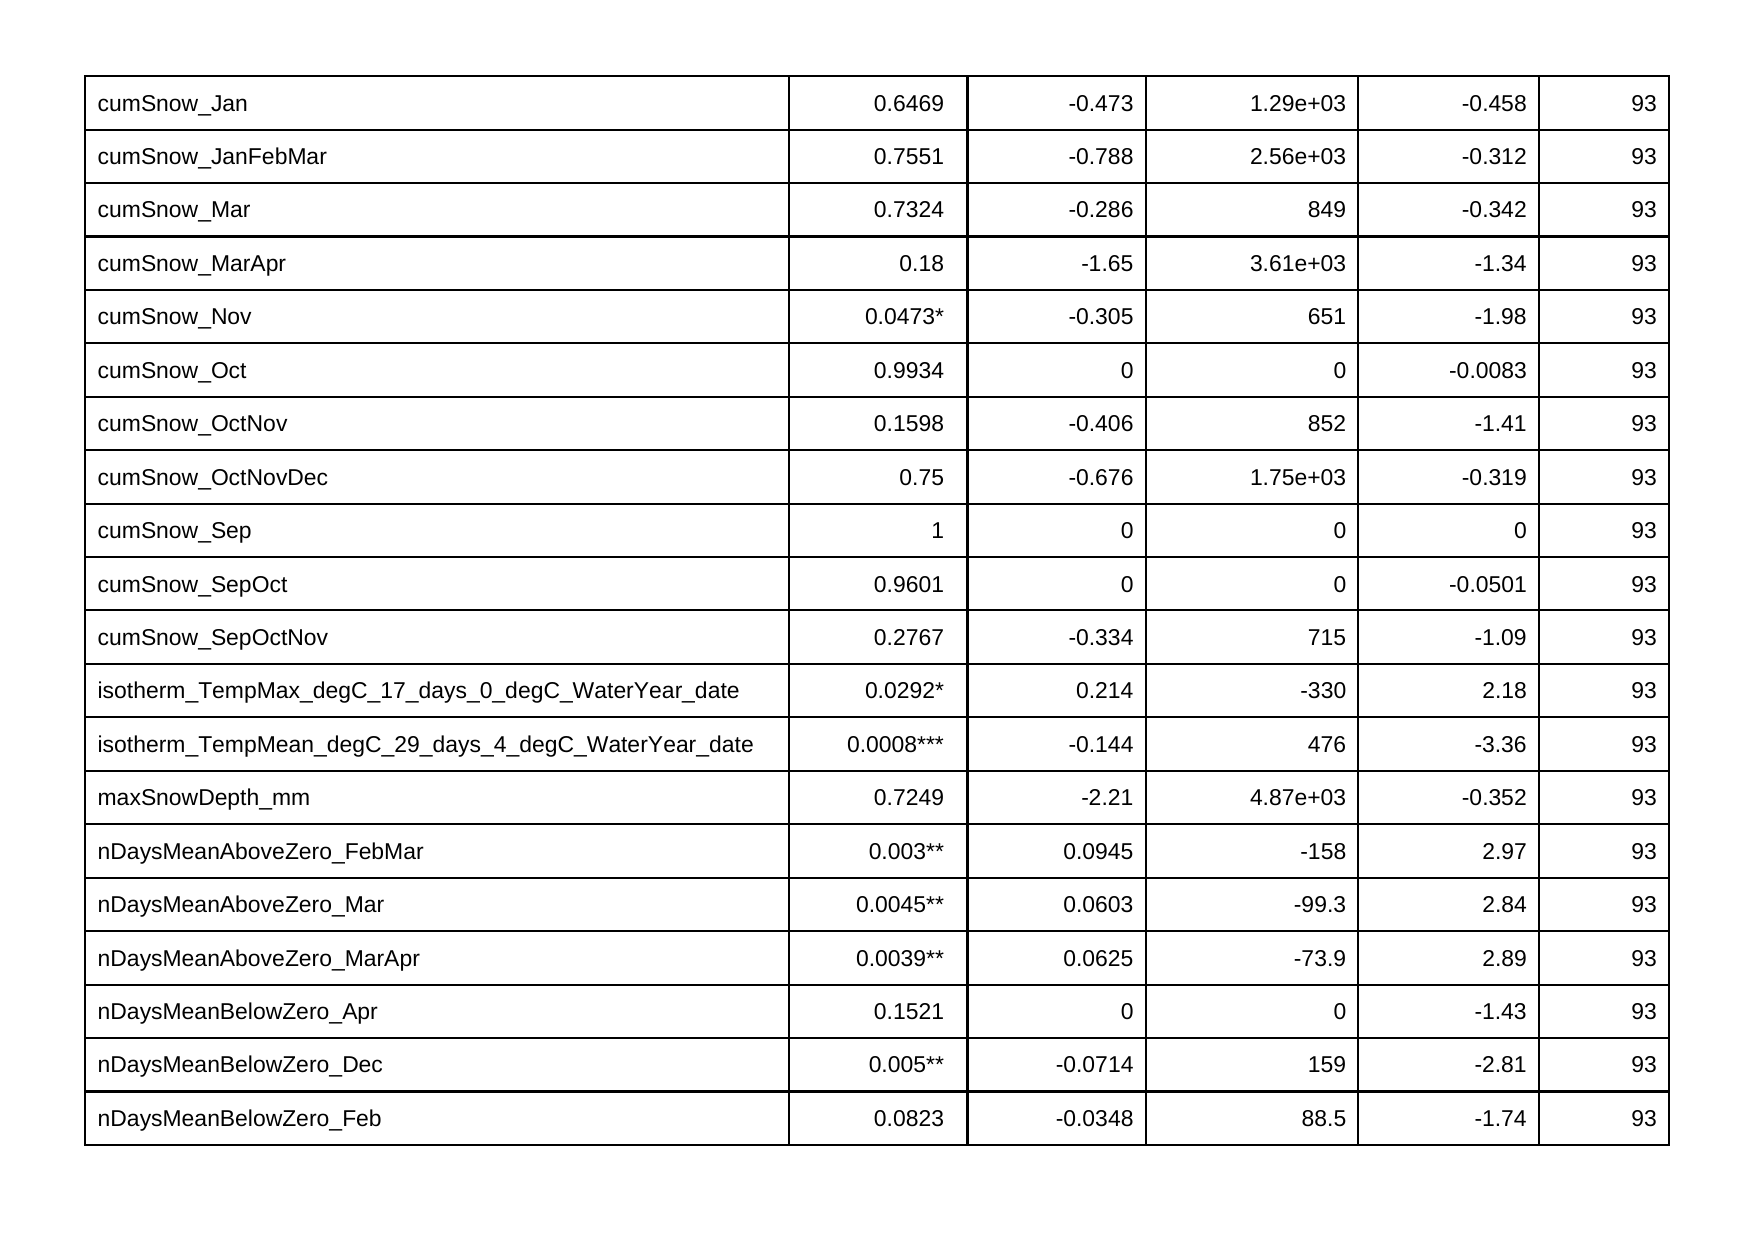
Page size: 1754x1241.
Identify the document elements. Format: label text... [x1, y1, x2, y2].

table_cell -0.144 [969, 718, 1145, 770]
table_cell cumSnow_MarApr [86, 238, 788, 289]
table_cell 0.7551 [790, 131, 966, 182]
table_cell 93 [1540, 718, 1668, 770]
table_cell 0.0473* [790, 291, 966, 342]
table_cell 1.29e+03 [1147, 77, 1357, 128]
table_cell cumSnow_Mar [86, 184, 788, 235]
table_cell cumSnow_OctNov [86, 398, 788, 449]
table_cell nDaysMeanAboveZero_Mar [86, 879, 788, 930]
table_cell 93 [1540, 184, 1668, 235]
table_cell -0.788 [969, 131, 1145, 182]
table_cell -0.406 [969, 398, 1145, 449]
table_cell 0.0045** [790, 879, 966, 930]
table_cell 651 [1147, 291, 1357, 342]
table_cell 0.1598 [790, 398, 966, 449]
table_cell 93 [1540, 1093, 1668, 1144]
table_cell 93 [1540, 932, 1668, 983]
table_cell 2.56e+03 [1147, 131, 1357, 182]
table_cell -330 [1147, 665, 1357, 716]
table_cell 93 [1540, 344, 1668, 396]
table_cell 93 [1540, 665, 1668, 716]
table_cell 0.1521 [790, 986, 966, 1037]
table_cell -1.98 [1359, 291, 1538, 342]
table_cell nDaysMeanBelowZero_Apr [86, 986, 788, 1037]
table_cell -0.352 [1359, 772, 1538, 823]
table_cell -1.09 [1359, 611, 1538, 663]
table_cell -0.312 [1359, 131, 1538, 182]
table_cell 849 [1147, 184, 1357, 235]
table_cell -0.286 [969, 184, 1145, 235]
table_cell 0.75 [790, 451, 966, 502]
table_cell 0.6469 [790, 77, 966, 128]
table_cell 852 [1147, 398, 1357, 449]
table_cell 0.0823 [790, 1093, 966, 1144]
table_cell 3.61e+03 [1147, 238, 1357, 289]
table_cell isotherm_TempMax_degC_17_days_0_degC_WaterYear_date [86, 665, 788, 716]
table_cell 93 [1540, 986, 1668, 1037]
table_cell isotherm_TempMean_degC_29_days_4_degC_WaterYear_date [86, 718, 788, 770]
table_cell 93 [1540, 77, 1668, 128]
table_cell nDaysMeanBelowZero_Feb [86, 1093, 788, 1144]
table_cell 0 [969, 986, 1145, 1037]
table_cell 0 [969, 558, 1145, 609]
table_cell 93 [1540, 238, 1668, 289]
table_cell 0.7324 [790, 184, 966, 235]
table_cell 93 [1540, 451, 1668, 502]
table_cell -0.0083 [1359, 344, 1538, 396]
table_cell 0.2767 [790, 611, 966, 663]
table_cell 0.18 [790, 238, 966, 289]
table_cell -1.34 [1359, 238, 1538, 289]
table_cell 93 [1540, 505, 1668, 556]
table_cell 476 [1147, 718, 1357, 770]
table_cell -0.342 [1359, 184, 1538, 235]
table_cell -0.319 [1359, 451, 1538, 502]
table_cell 0.0945 [969, 825, 1145, 877]
table_cell -2.21 [969, 772, 1145, 823]
table_cell nDaysMeanBelowZero_Dec [86, 1039, 788, 1090]
table_cell nDaysMeanAboveZero_MarApr [86, 932, 788, 983]
table_cell 0 [1147, 986, 1357, 1037]
table_cell 0.0625 [969, 932, 1145, 983]
table_cell 2.84 [1359, 879, 1538, 930]
table_cell -0.0714 [969, 1039, 1145, 1090]
table_cell 0.7249 [790, 772, 966, 823]
table_cell cumSnow_SepOct [86, 558, 788, 609]
table_cell cumSnow_JanFebMar [86, 131, 788, 182]
table_cell -1.65 [969, 238, 1145, 289]
table_cell 1 [790, 505, 966, 556]
table_cell cumSnow_OctNovDec [86, 451, 788, 502]
table_cell 93 [1540, 1039, 1668, 1090]
table_cell -2.81 [1359, 1039, 1538, 1090]
table_cell 93 [1540, 825, 1668, 877]
table_cell 2.97 [1359, 825, 1538, 877]
table_cell 0.9601 [790, 558, 966, 609]
table_cell 93 [1540, 772, 1668, 823]
table_cell maxSnowDepth_mm [86, 772, 788, 823]
table_cell 0.005** [790, 1039, 966, 1090]
table_cell 715 [1147, 611, 1357, 663]
table_cell 0 [1359, 505, 1538, 556]
table_cell 0.214 [969, 665, 1145, 716]
table_cell -158 [1147, 825, 1357, 877]
table_cell 1.75e+03 [1147, 451, 1357, 502]
table_cell cumSnow_SepOctNov [86, 611, 788, 663]
table_cell cumSnow_Nov [86, 291, 788, 342]
table_cell 0.0292* [790, 665, 966, 716]
table_cell -1.41 [1359, 398, 1538, 449]
table_cell -1.74 [1359, 1093, 1538, 1144]
table_cell cumSnow_Oct [86, 344, 788, 396]
table_cell 2.18 [1359, 665, 1538, 716]
table_cell 93 [1540, 291, 1668, 342]
table_cell 0 [1147, 558, 1357, 609]
table_cell 0 [969, 505, 1145, 556]
table_cell 0 [969, 344, 1145, 396]
table_cell -3.36 [1359, 718, 1538, 770]
table_cell nDaysMeanAboveZero_FebMar [86, 825, 788, 877]
table_cell 0 [1147, 505, 1357, 556]
table_cell 2.89 [1359, 932, 1538, 983]
table_cell 0 [1147, 344, 1357, 396]
table_cell 0.9934 [790, 344, 966, 396]
table_cell 159 [1147, 1039, 1357, 1090]
table_cell -99.3 [1147, 879, 1357, 930]
table_cell 0.0039** [790, 932, 966, 983]
table_cell cumSnow_Sep [86, 505, 788, 556]
table_cell -73.9 [1147, 932, 1357, 983]
table_cell -0.0348 [969, 1093, 1145, 1144]
table_cell 93 [1540, 558, 1668, 609]
table_cell 93 [1540, 879, 1668, 930]
table_cell 0.003** [790, 825, 966, 877]
table_cell 4.87e+03 [1147, 772, 1357, 823]
table_cell 0.0603 [969, 879, 1145, 930]
table_cell -0.473 [969, 77, 1145, 128]
table_cell -0.0501 [1359, 558, 1538, 609]
table_cell 93 [1540, 611, 1668, 663]
table_cell -0.676 [969, 451, 1145, 502]
table_cell 0.0008*** [790, 718, 966, 770]
table_cell -0.334 [969, 611, 1145, 663]
table_cell -0.458 [1359, 77, 1538, 128]
table_cell -1.43 [1359, 986, 1538, 1037]
table_cell 88.5 [1147, 1093, 1357, 1144]
table_cell cumSnow_Jan [86, 77, 788, 128]
table_cell 93 [1540, 398, 1668, 449]
table_cell 93 [1540, 131, 1668, 182]
table_cell -0.305 [969, 291, 1145, 342]
